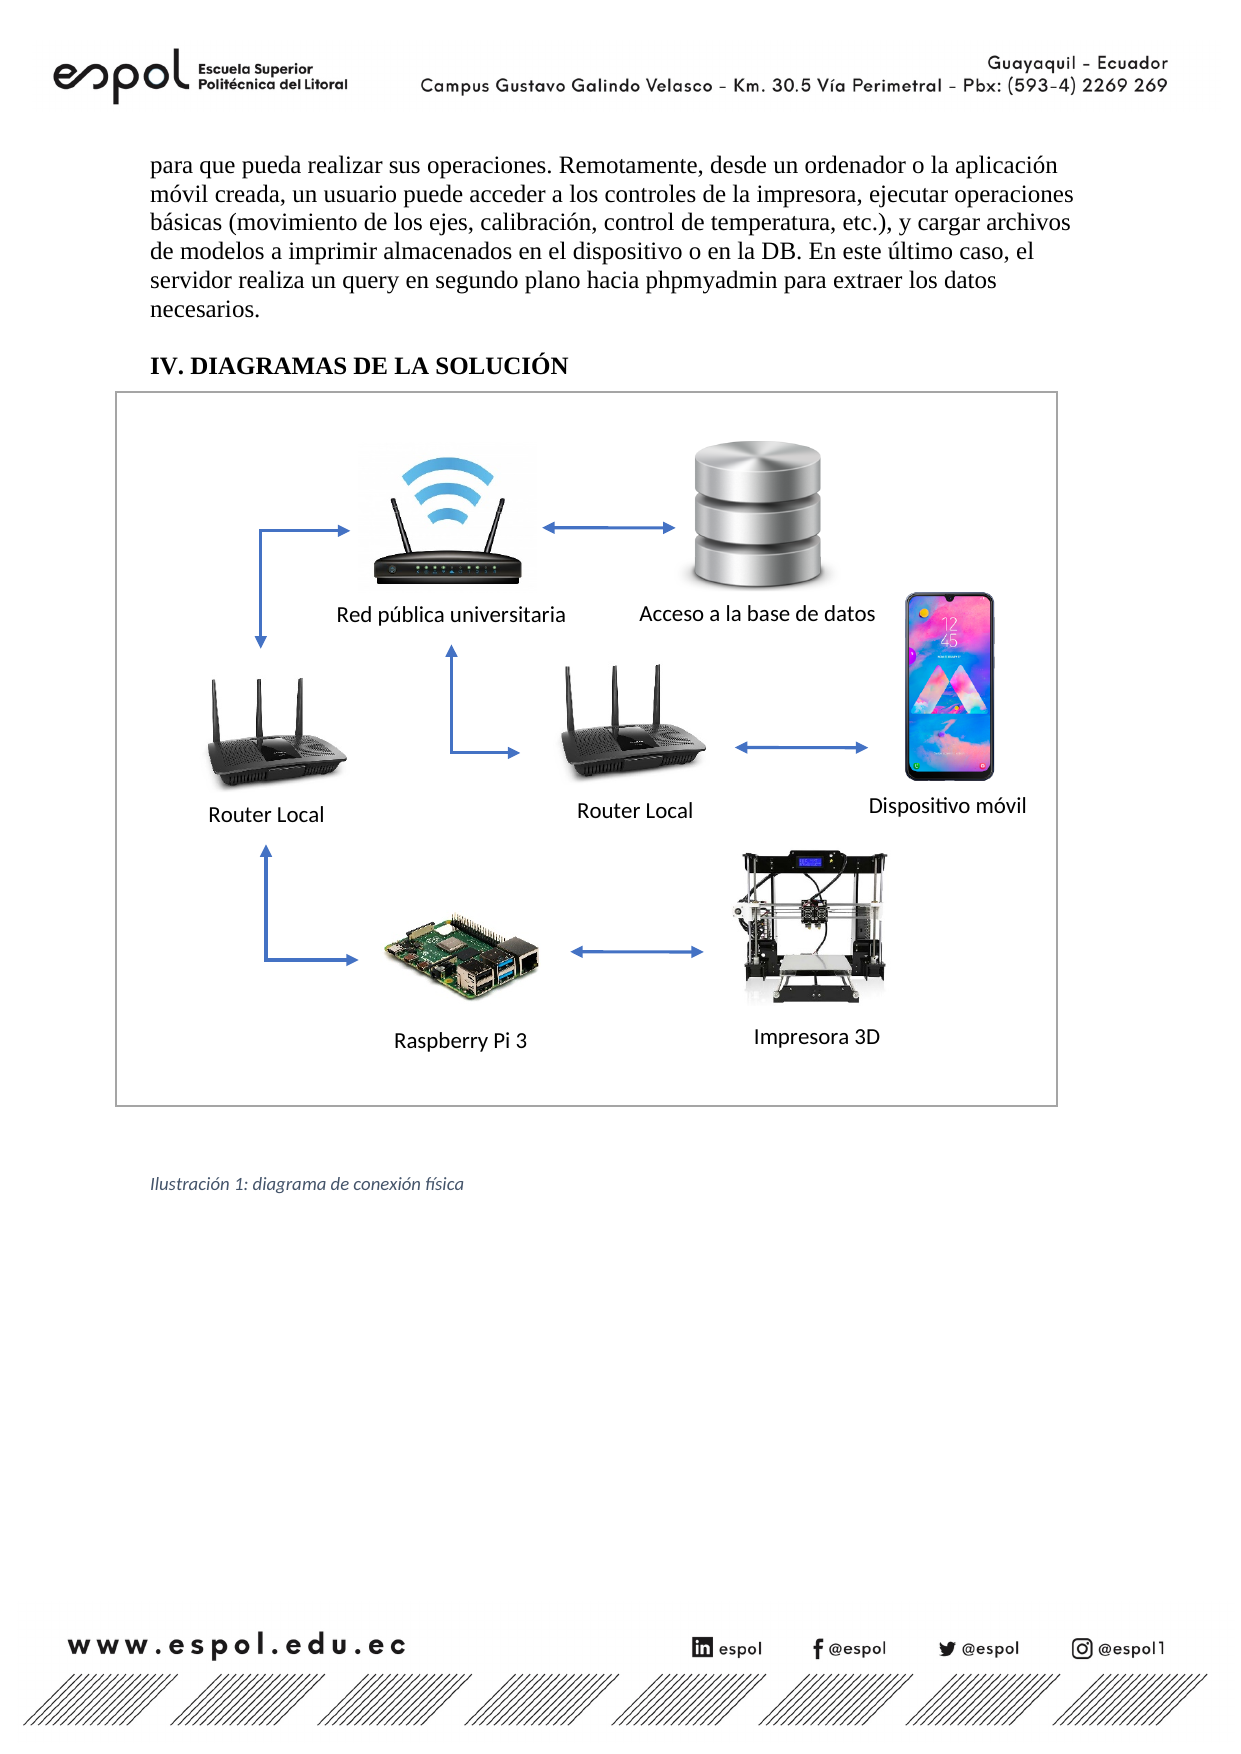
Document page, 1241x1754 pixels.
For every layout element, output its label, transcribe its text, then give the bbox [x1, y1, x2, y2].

picture [358, 442, 537, 592]
picture [31, 40, 1222, 112]
text IV. DIAGRAMAS DE LA SOLUCIÓN [150, 351, 1090, 380]
picture [542, 655, 725, 785]
picture [380, 910, 541, 1004]
picture [730, 847, 891, 1006]
picture [674, 430, 841, 591]
picture [189, 669, 365, 794]
picture [888, 583, 1014, 784]
text Ilustración 1: diagrama de conexión física [150, 1172, 1090, 1195]
picture [17, 1601, 1236, 1743]
